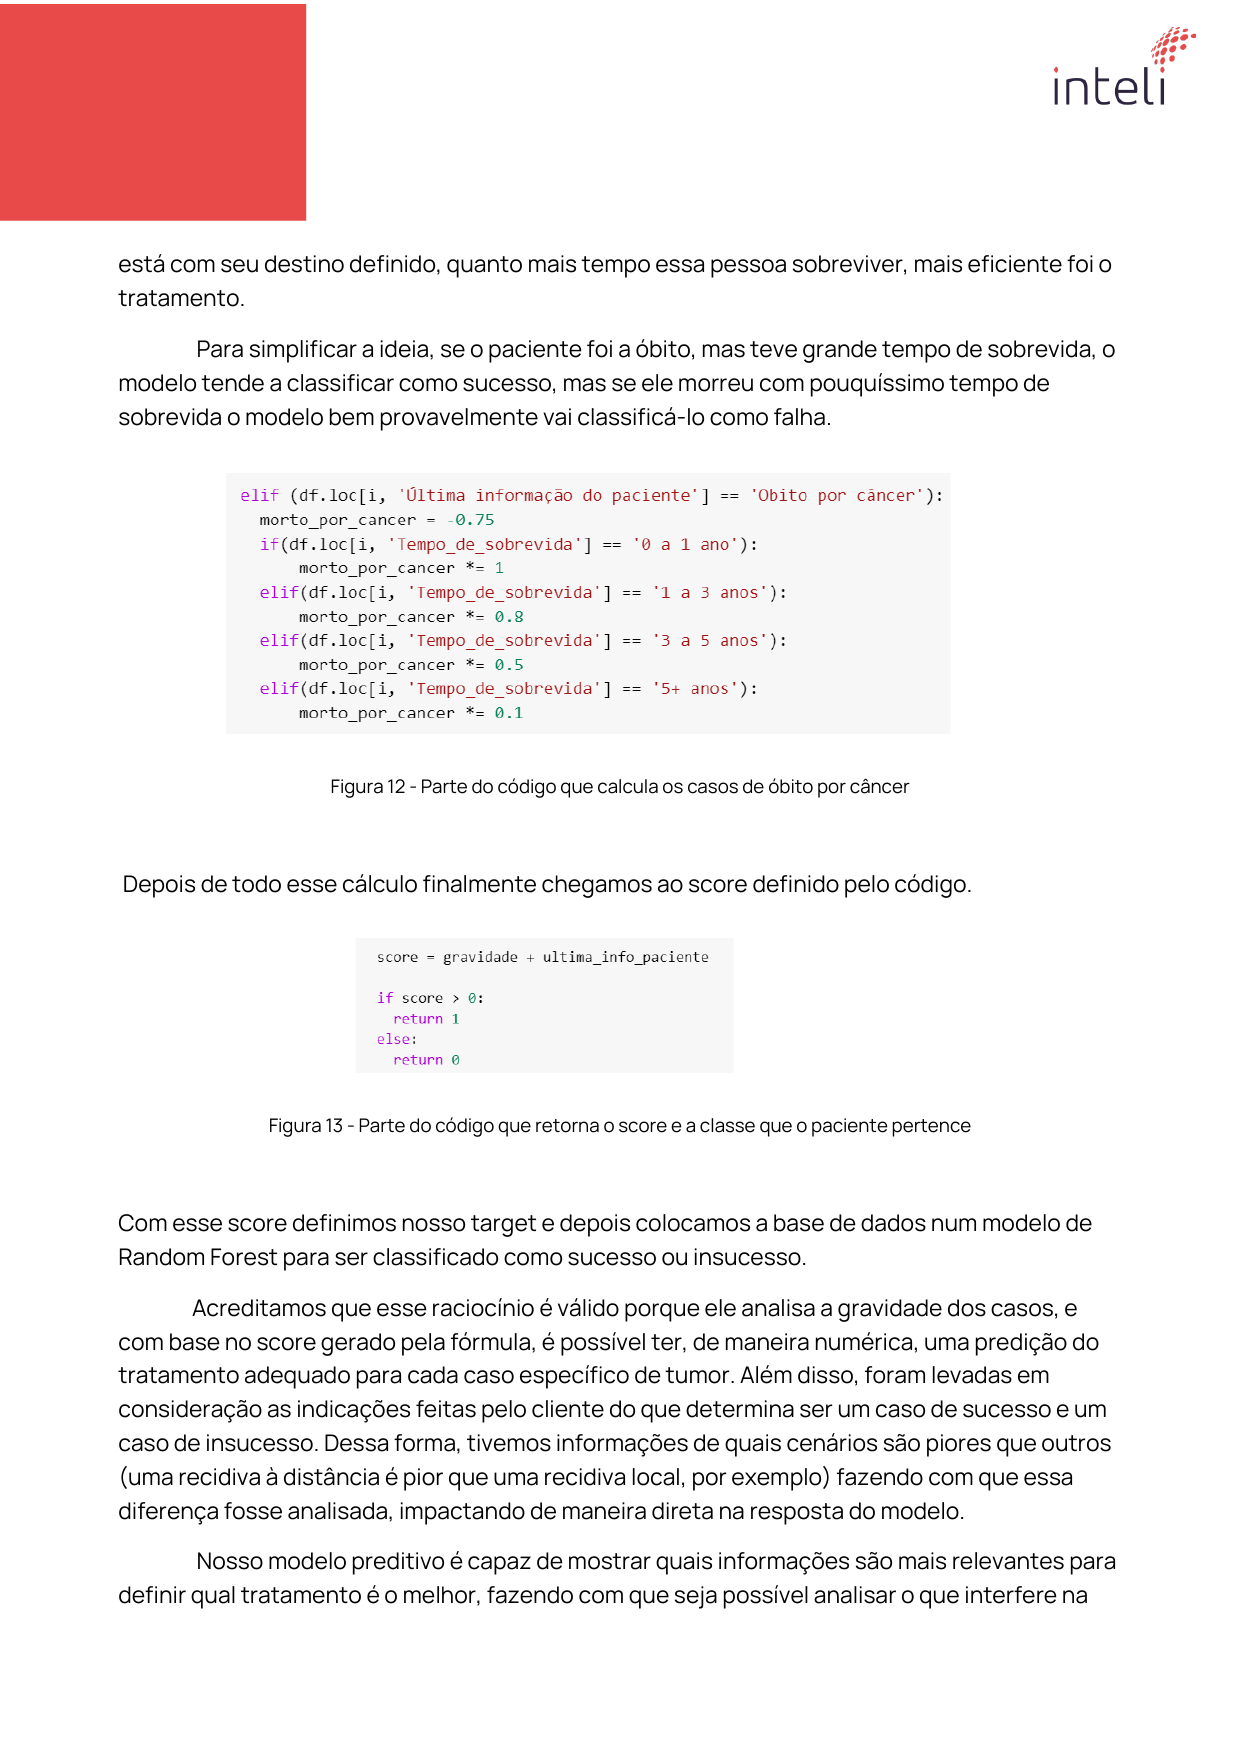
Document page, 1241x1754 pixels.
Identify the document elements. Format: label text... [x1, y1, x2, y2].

text Para simplificar a ideia, se o paciente foi a óbito, mas teve grande tempo de sobrevida, o modelo tende a classificar como sucesso, mas se ele morreu com pouquíssimo tempo de sobrevida o modelo bem provavelmente vai classificá-lo como falha. [118, 333, 1122, 432]
text Depois de todo esse cálculo finalmente chegamos ao score definido pelo código. [118, 868, 1122, 900]
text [118, 1545, 1122, 1611]
text Acreditamos que esse raciocínio é válido porque ele analisa a gravidade dos casos, e com base no score gerado pela fórmula, é possível ter, de maneira numérica, uma predição do tratamento adequado para cada caso específico de tumor. Além disso, foram levadas em consideração as indicações feitas pelo cliente do que determina ser um caso de sucesso e um caso de insucesso. Dessa forma, tivemos informações de quais cenários são piores que outros (uma recidiva à distância é pior que uma recidiva local, por exemplo) fazendo com que essa diferença fosse analisada, impactando de maneira direta na resposta do modelo. [118, 1292, 1122, 1526]
picture [1054, 27, 1197, 105]
picture [0, 4, 307, 221]
picture [226, 473, 951, 734]
text Com esse score definimos nosso target e depois colocamos a base de dados num modelo de Random Forest para ser classificado como sucesso ou insucesso. [118, 1207, 1122, 1272]
picture [355, 938, 734, 1073]
text Figura 13 - Parte do código que retorna o score e a classe que o paciente pertence [118, 919, 1122, 1138]
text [118, 124, 1122, 313]
